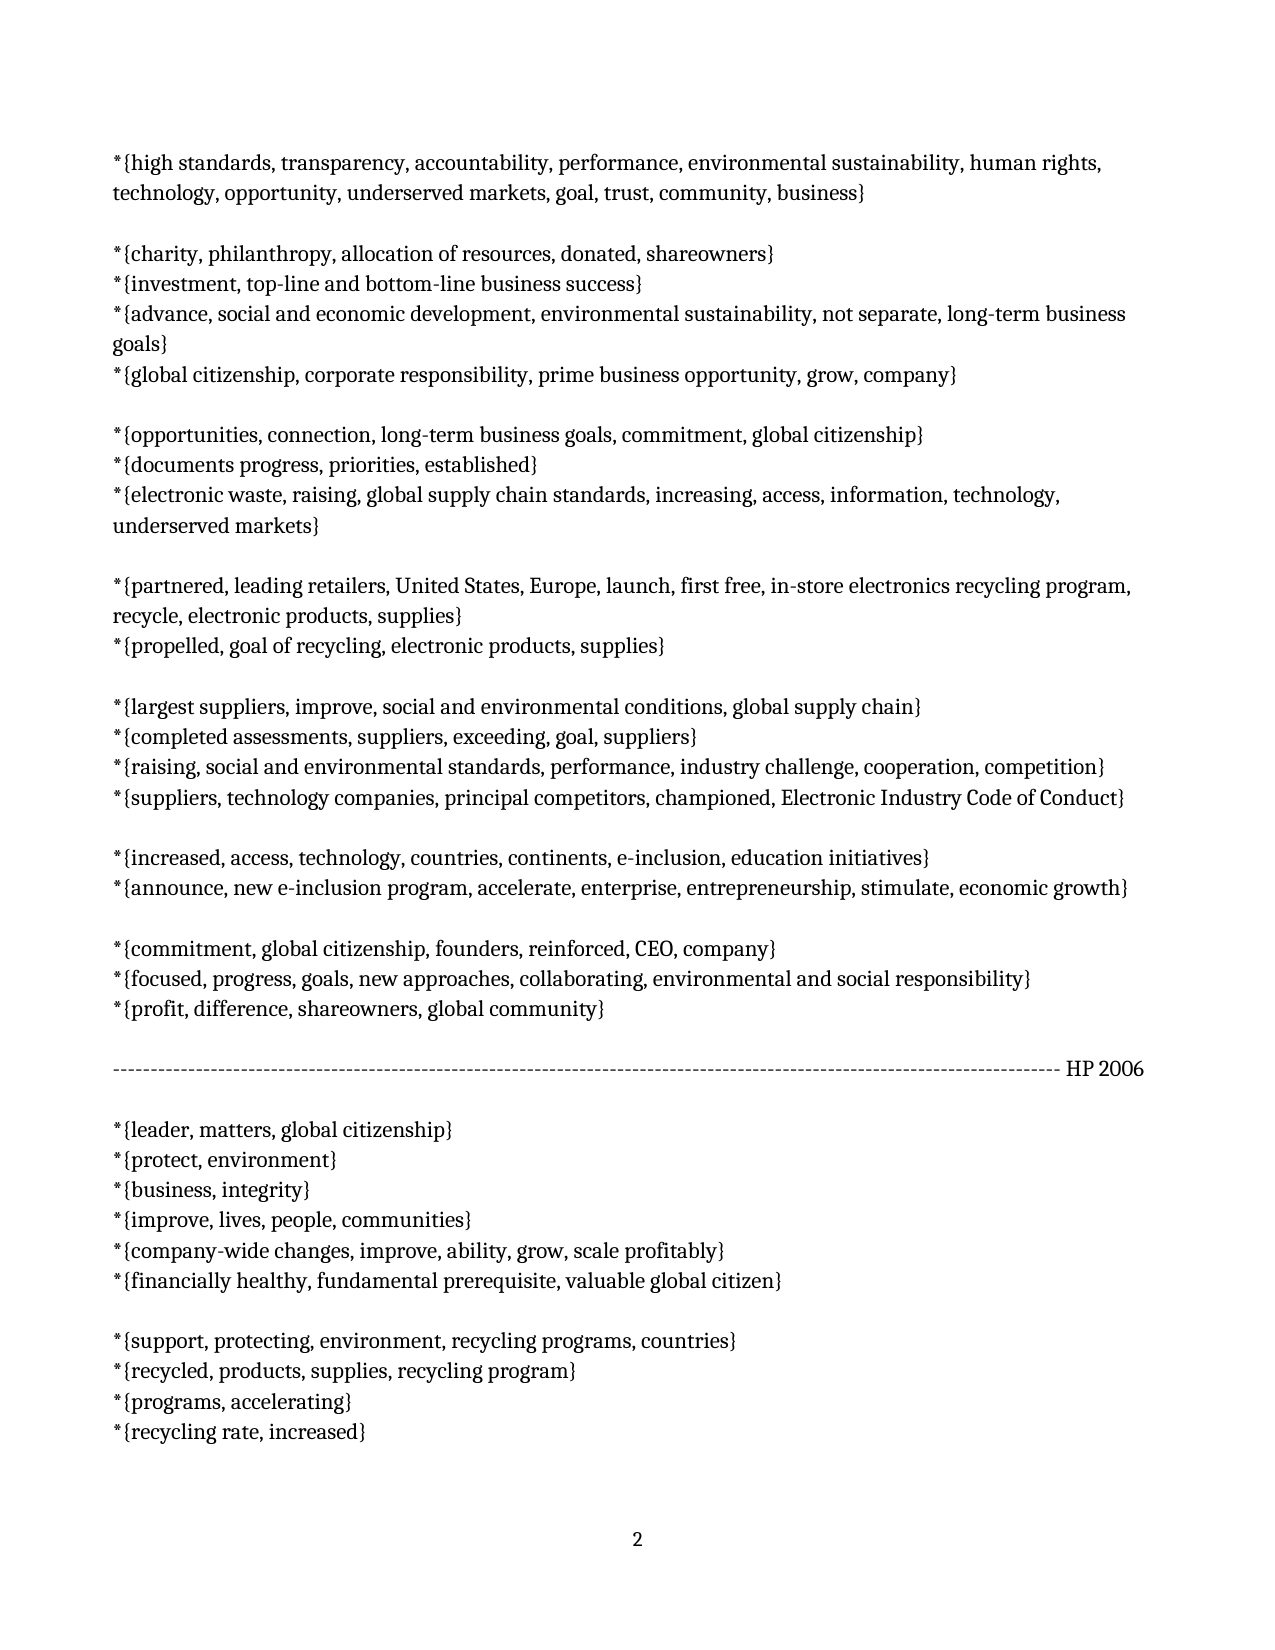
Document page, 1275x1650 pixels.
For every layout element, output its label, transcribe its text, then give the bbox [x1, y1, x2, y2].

text *{opportunities, connection, long-term business goals, commitment, global citizenship} [112, 422, 1162, 448]
text ------------------------------------------------------------------------------------------------------------------------------ HP 2006 [112, 1056, 1162, 1083]
text *{protect, environment} [112, 1147, 1162, 1173]
text *{business, integrity} [112, 1177, 1162, 1203]
text *{improve, lives, people, communities} [112, 1207, 1162, 1234]
text *{leader, matters, global citizenship} [112, 1117, 1162, 1143]
text *{partnered, leading retailers, United States, Europe, launch, first free, in-store electronics recycling program, recycle, electronic products, supplies} [112, 573, 1162, 629]
text *{support, protecting, environment, recycling programs, countries} [112, 1328, 1162, 1354]
text *{completed assessments, suppliers, exceeding, goal, suppliers} [112, 724, 1162, 750]
text *{increased, access, technology, countries, continents, e-inclusion, education initiatives} [112, 845, 1162, 871]
text *{high standards, transparency, accountability, performance, environmental sustainability, human rights, technology, opportunity, underserved markets, goal, trust, community, business} [112, 150, 1162, 207]
text *{largest suppliers, improve, social and environmental conditions, global supply chain} [112, 694, 1162, 720]
text *{advance, social and economic development, environmental sustainability, not separate, long-term business goals} [112, 301, 1162, 358]
text *{financially healthy, fundamental prerequisite, valuable global citizen} [112, 1268, 1162, 1294]
text *{programs, accelerating} [112, 1388, 1162, 1415]
text *{commitment, global citizenship, founders, reinforced, CEO, company} [112, 935, 1162, 962]
text *{focused, progress, goals, new approaches, collaborating, environmental and social responsibility} [112, 966, 1162, 992]
text *{global citizenship, corporate responsibility, prime business opportunity, grow, company} [112, 361, 1162, 388]
text *{raising, social and environmental standards, performance, industry challenge, cooperation, competition} [112, 754, 1162, 781]
text *{recycling rate, increased} [112, 1419, 1162, 1445]
text *{investment, top-line and bottom-line business success} [112, 271, 1162, 297]
text *{suppliers, technology companies, principal competitors, championed, Electronic Industry Code of Conduct} [112, 784, 1162, 811]
text *{company-wide changes, improve, ability, grow, scale profitably} [112, 1237, 1162, 1264]
text *{profit, difference, shareowners, global community} [112, 996, 1162, 1022]
text *{propelled, goal of recycling, electronic products, supplies} [112, 633, 1162, 660]
text *{charity, philanthropy, allocation of resources, donated, shareowners} [112, 241, 1162, 267]
text *{announce, new e-inclusion program, accelerate, enterprise, entrepreneurship, stimulate, economic growth} [112, 875, 1162, 901]
text *{documents progress, priorities, established} [112, 452, 1162, 478]
text *{electronic waste, raising, global supply chain standards, increasing, access, information, technology, underserved markets} [112, 482, 1162, 539]
text *{recycled, products, supplies, recycling program} [112, 1358, 1162, 1385]
